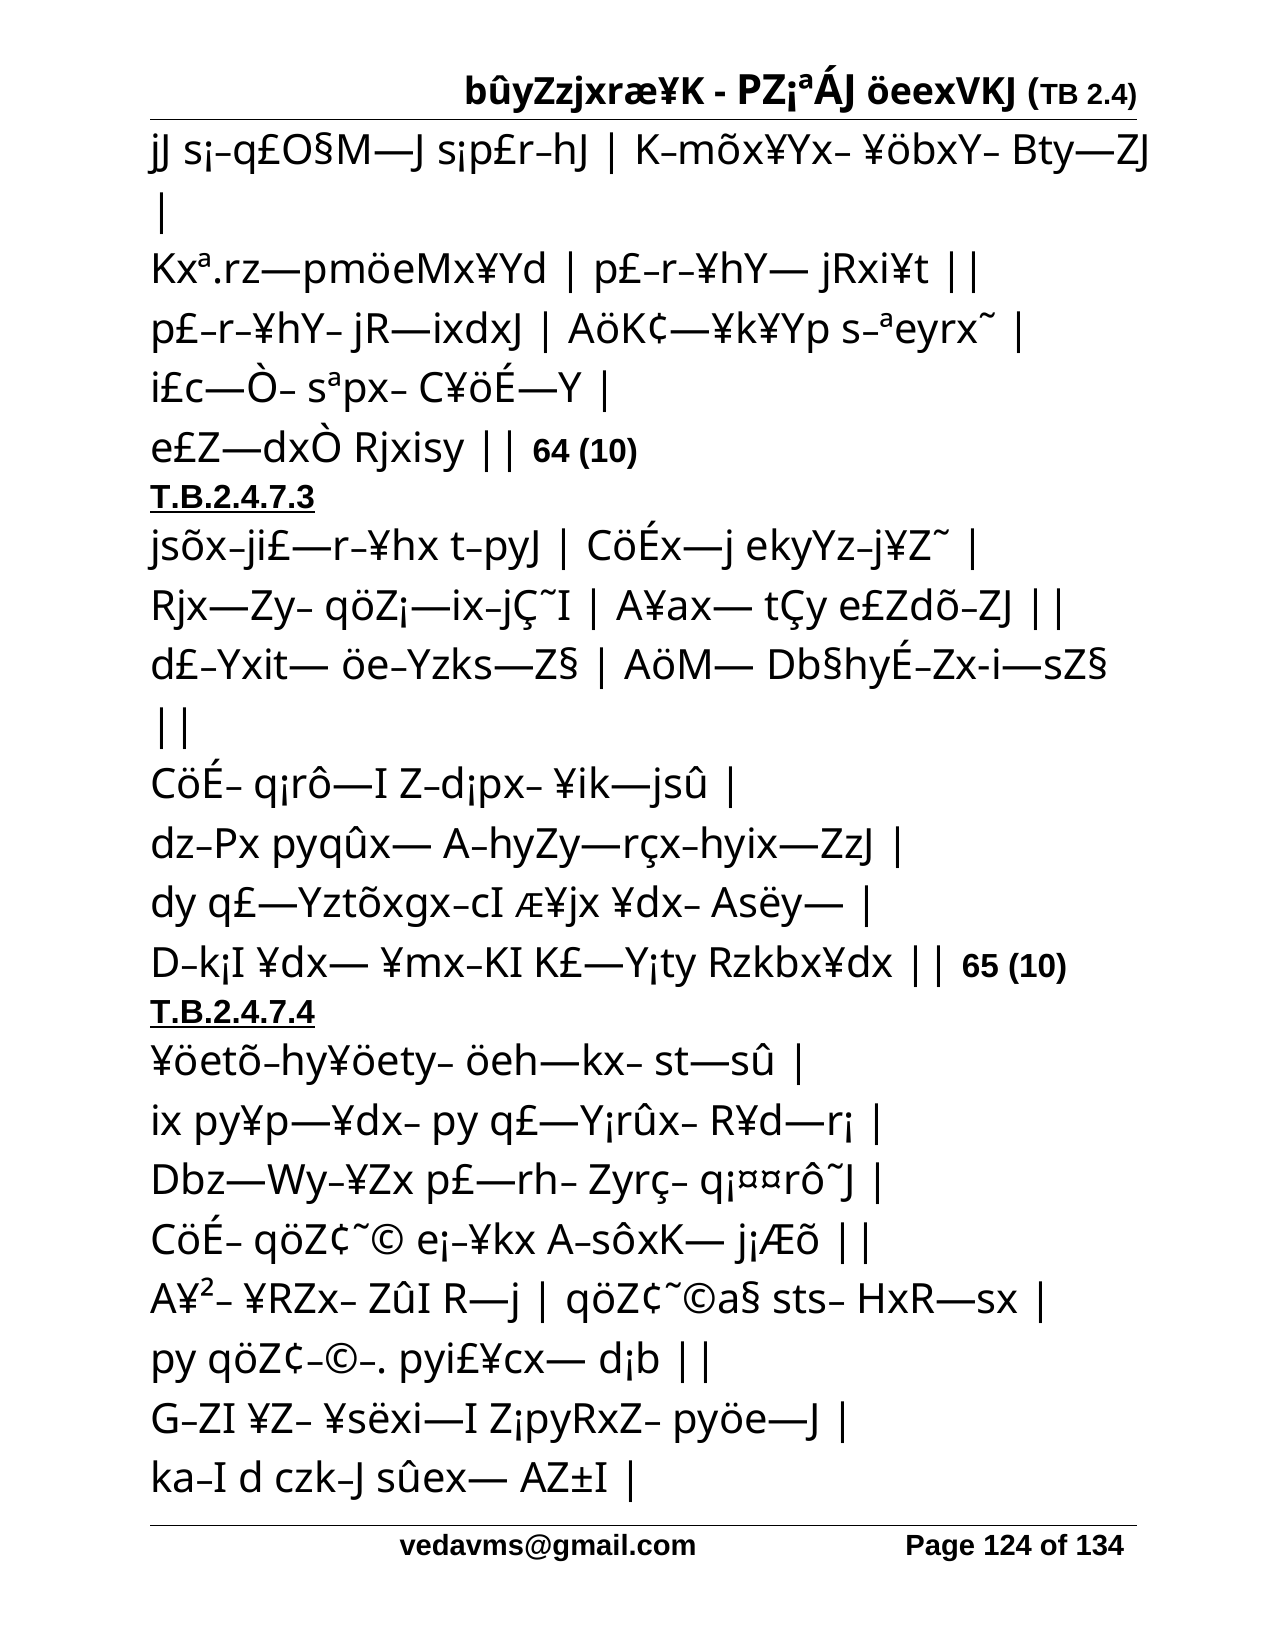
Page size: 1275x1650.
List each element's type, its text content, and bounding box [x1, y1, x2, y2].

text Rjx—Zy– qöZ¡—ix–jÇ˜I | A¥ax— tÇy e£Zdõ–ZJ || [150, 575, 1137, 632]
text dz–Px pyqûx— A–hyZy—rçx–hyix—ZzJ | [150, 814, 1137, 871]
text jsõx–ji£—r–¥hx t–pyJ | CöÉx—j ekyYz–j¥Z˜ | [150, 516, 1137, 573]
text ka–I d czk–J sûex— AZ±I | [150, 1448, 1137, 1505]
text e£Z—dxÒ Rjxisy || 64 (10) [150, 418, 1137, 474]
text D–k¡I ¥dx— ¥mx–KI K£—Y¡ty Rzkbx¥dx || 65 (10) [150, 933, 1137, 990]
text ix py¥p—¥dx– py q£—Y¡rûx– R¥d—r¡ | [150, 1091, 1137, 1147]
text T.B.2.4.7.3 [150, 477, 1137, 516]
text dy q£—Yztõxgx–cI Æ¥jx ¥dx– Asëy— | [150, 873, 1137, 930]
text d£–Yxit— öe–Yzks—Z§ | AöM— Db§hyÉ–Zx-i—sZ§ || [150, 635, 1137, 751]
text CöÉ– q¡rô—I Z–d¡px– ¥ik—jsû | [150, 754, 1137, 811]
text CöÉ– qöZ¢˜© e¡–¥kx A–sôxK— j¡Æõ || [150, 1210, 1137, 1266]
text Dbz—Wy–¥Zx p£—rh– Zyrç– q¡¤¤rô˜J | [150, 1150, 1137, 1207]
text i£c—Ò– sªpx– C¥öÉ—Y | [150, 358, 1137, 415]
text jJ s¡–q£O§M—J s¡p£r–hJ | K–mõx¥Yx– ¥öbxY– Bty—ZJ | [150, 120, 1154, 236]
text A¥²– ¥RZx– ZûI R—j | qöZ¢˜©a§ sts– HxR—sx | [150, 1269, 1137, 1326]
text T.B.2.4.7.4 [150, 992, 1137, 1031]
text ¥öetõ–hy¥öety– öeh—kx– st—sû | [150, 1031, 1137, 1088]
text G–ZI ¥Z– ¥sëxi—I Z¡pyRxZ– pyöe—J | [150, 1388, 1137, 1445]
text p£–r–¥hY– jR—ixdxJ | AöK¢—¥k¥Yp s–ªeyrx˜ | [150, 299, 1137, 355]
text Kxª.rz—pmöeMx¥Yd | p£–r–¥hY— jRxi¥t || [150, 239, 1137, 296]
text py qöZ¢–©–. pyi£¥cx— d¡b || [150, 1329, 1137, 1386]
